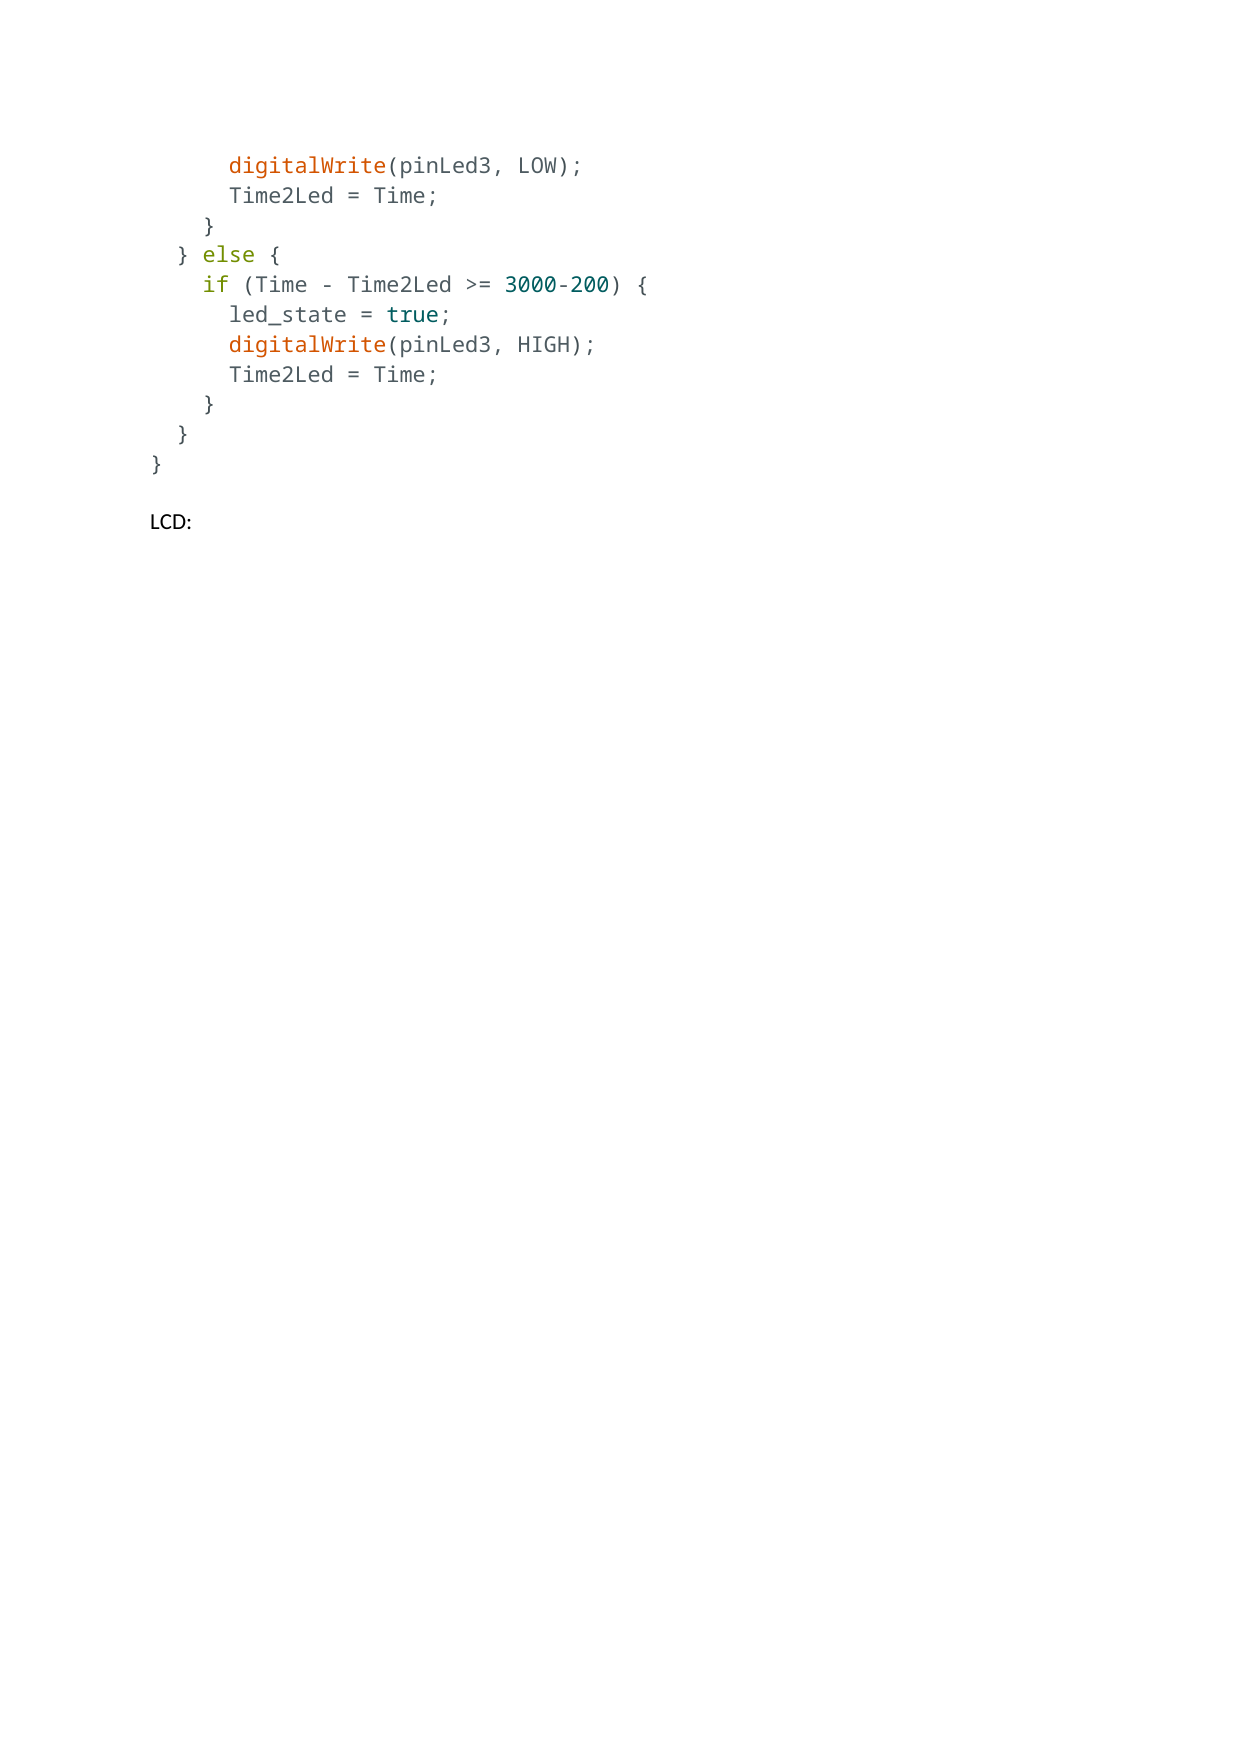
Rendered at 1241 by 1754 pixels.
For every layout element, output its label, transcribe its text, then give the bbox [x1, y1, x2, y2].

text digitalWrite(pinLed3, LOW); [150, 150, 1090, 180]
text } [150, 448, 1090, 478]
text } else { [150, 239, 1090, 269]
text LCD: [150, 507, 1090, 536]
text } [150, 388, 1090, 418]
text } [150, 209, 1090, 239]
text if (Time - Time2Led >= 3000-200) { [150, 269, 1090, 299]
text } [150, 418, 1090, 448]
text Time2Led = Time; [150, 358, 1090, 388]
text Time2Led = Time; [150, 180, 1090, 209]
text digitalWrite(pinLed3, HIGH); [150, 329, 1090, 358]
text led_state = true; [150, 299, 1090, 329]
